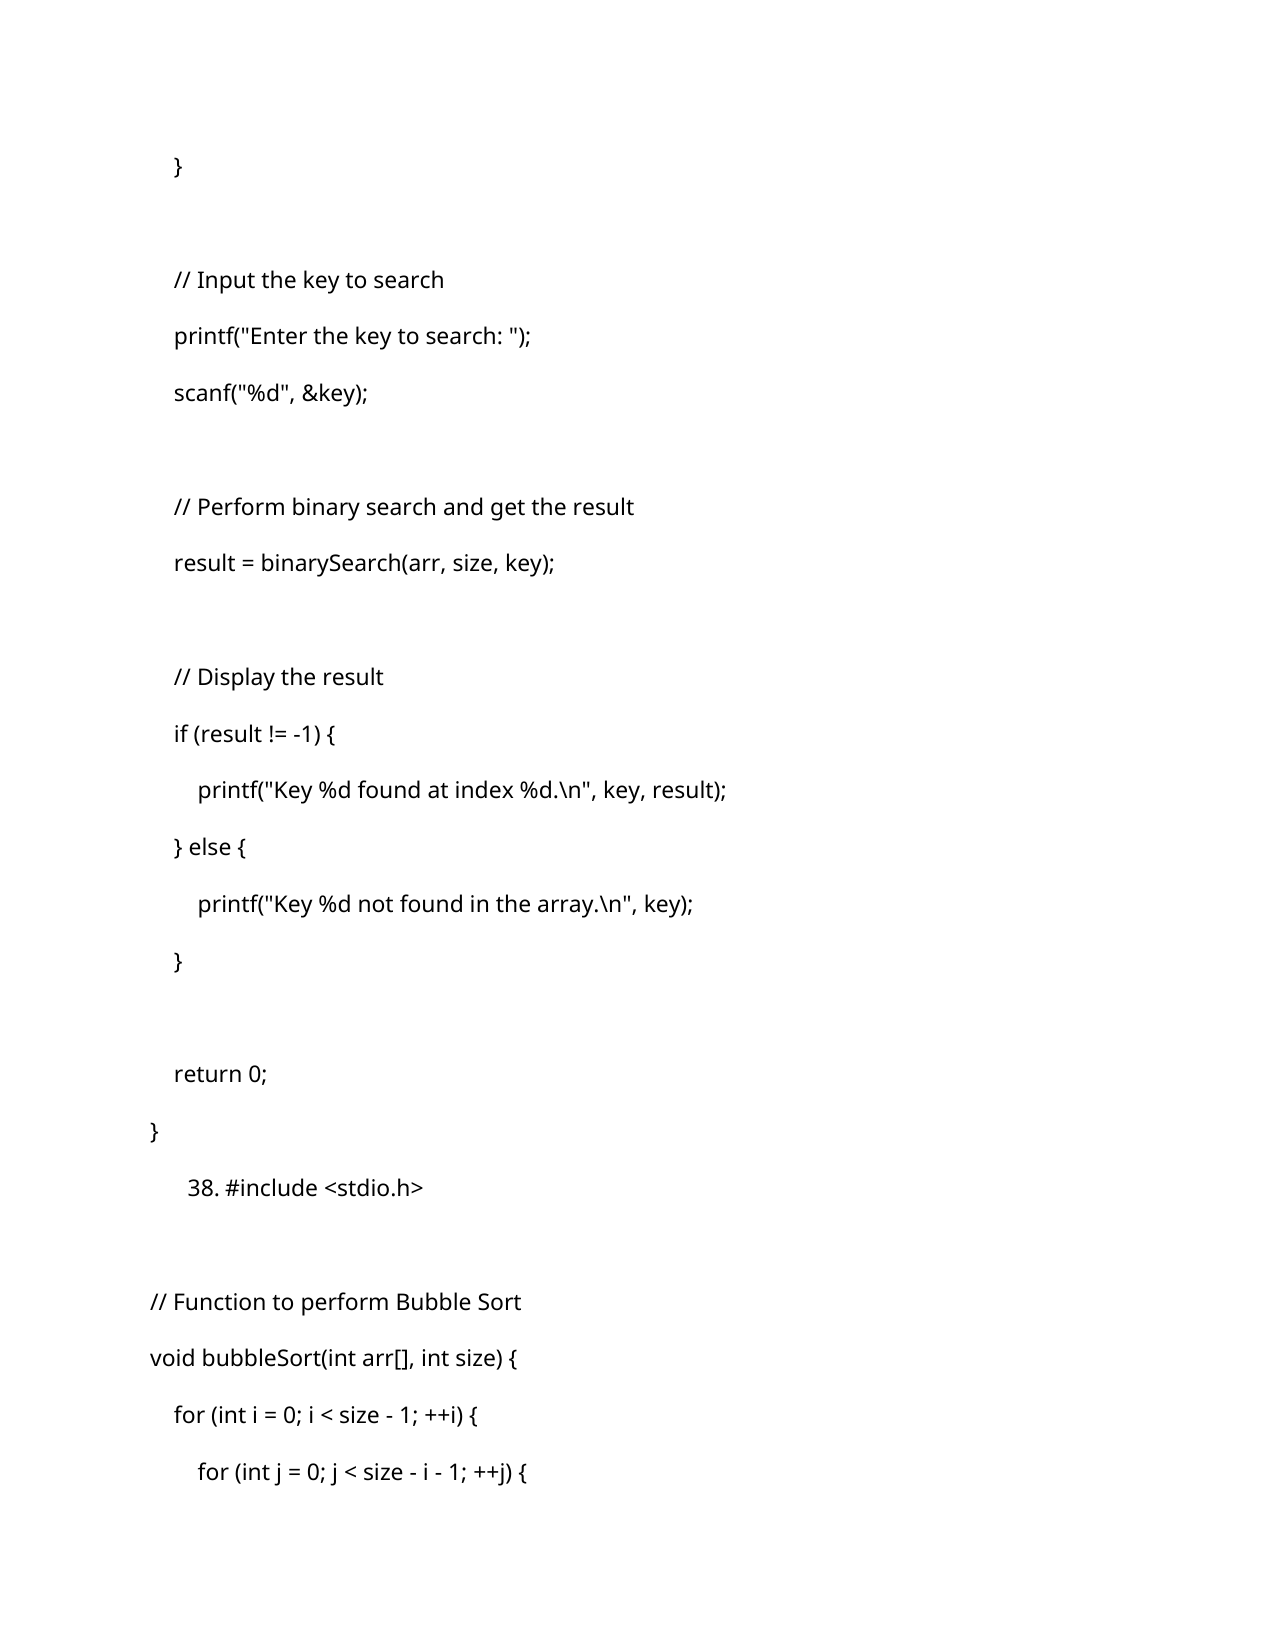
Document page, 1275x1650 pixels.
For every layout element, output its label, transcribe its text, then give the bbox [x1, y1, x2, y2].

text // Display the result [150, 661, 1125, 692]
text printf("Enter the key to search: "); [150, 320, 1125, 352]
text printf("Key %d not found in the array.\n", key); [150, 888, 1125, 919]
text // Perform binary search and get the result [150, 491, 1125, 522]
text return 0; [150, 1058, 1125, 1089]
text for (int i = 0; i < size - 1; ++i) { [150, 1399, 1125, 1430]
list #include <stdio.h> [187, 1172, 1125, 1203]
text scanf("%d", &key); [150, 377, 1125, 408]
text for (int j = 0; j < size - i - 1; ++j) { [150, 1456, 1125, 1487]
text } else { [150, 831, 1125, 862]
text } [150, 1115, 1125, 1146]
text printf("Key %d found at index %d.\n", key, result); [150, 774, 1125, 806]
text } [150, 945, 1125, 976]
text } [150, 150, 1125, 181]
text // Function to perform Bubble Sort [150, 1285, 1125, 1317]
text void bubbleSort(int arr[], int size) { [150, 1342, 1125, 1373]
text // Input the key to search [150, 263, 1125, 295]
text result = binarySearch(arr, size, key); [150, 547, 1125, 579]
text if (result != -1) { [150, 718, 1125, 749]
